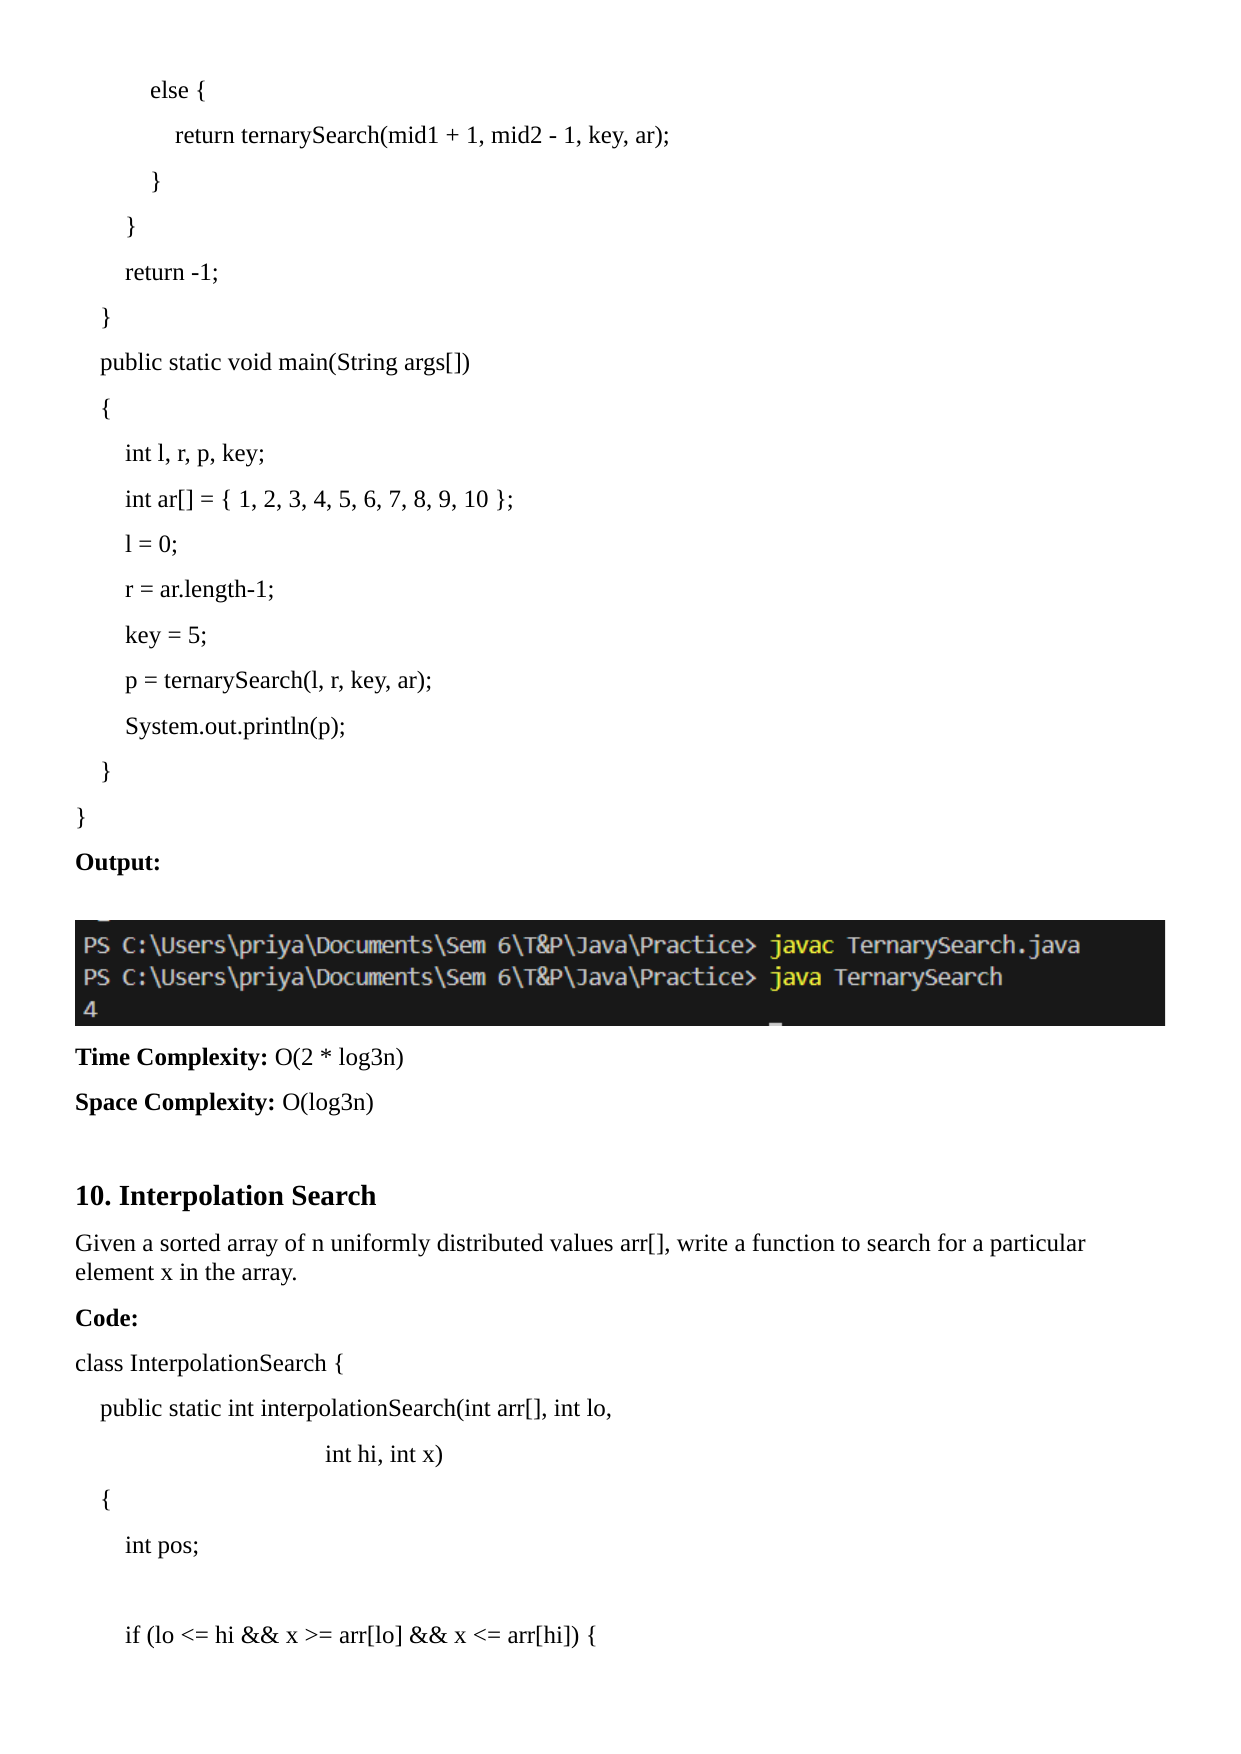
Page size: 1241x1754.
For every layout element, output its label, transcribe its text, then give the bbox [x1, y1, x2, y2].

text System.out.println(p); [75, 711, 1165, 739]
text { [75, 1484, 1165, 1513]
text Given a sorted array of n uniformly distributed values arr[], write a function to search for a particular element x in the array. [75, 1228, 1165, 1286]
text else { [75, 75, 1165, 104]
text } [75, 211, 1165, 240]
text p = ternarySearch(l, r, key, ar); [75, 665, 1165, 694]
text } [75, 166, 1165, 194]
text public static int interpolationSearch(int arr[], int lo, [75, 1393, 1165, 1422]
text 10. Interpolation Search [75, 1178, 1165, 1212]
text r = ar.length-1; [75, 574, 1165, 603]
text } [75, 302, 1165, 331]
text public static void main(String args[]) [75, 347, 1165, 376]
text Space Complexity: O(log3n) [75, 1087, 1165, 1116]
text int pos; [75, 1530, 1165, 1558]
text int hi, int x) [75, 1439, 1165, 1468]
text if (lo <= hi && x >= arr[lo] && x <= arr[hi]) { [75, 1620, 1165, 1649]
text return ternarySearch(mid1 + 1, mid2 - 1, key, ar); [75, 120, 1165, 149]
text Output: [75, 847, 1165, 904]
picture [75, 920, 1166, 1026]
text key = 5; [75, 620, 1165, 649]
text Time Complexity: O(2 * log3n) [75, 1042, 1165, 1071]
text } [75, 756, 1165, 785]
text class InterpolationSearch { [75, 1348, 1165, 1377]
text int ar[] = { 1, 2, 3, 4, 5, 6, 7, 8, 9, 10 }; [75, 484, 1165, 512]
text l = 0; [75, 529, 1165, 558]
text } [75, 802, 1165, 830]
text Code: [75, 1303, 1165, 1331]
text return -1; [75, 257, 1165, 285]
text { [75, 393, 1165, 422]
text int l, r, p, key; [75, 438, 1165, 467]
